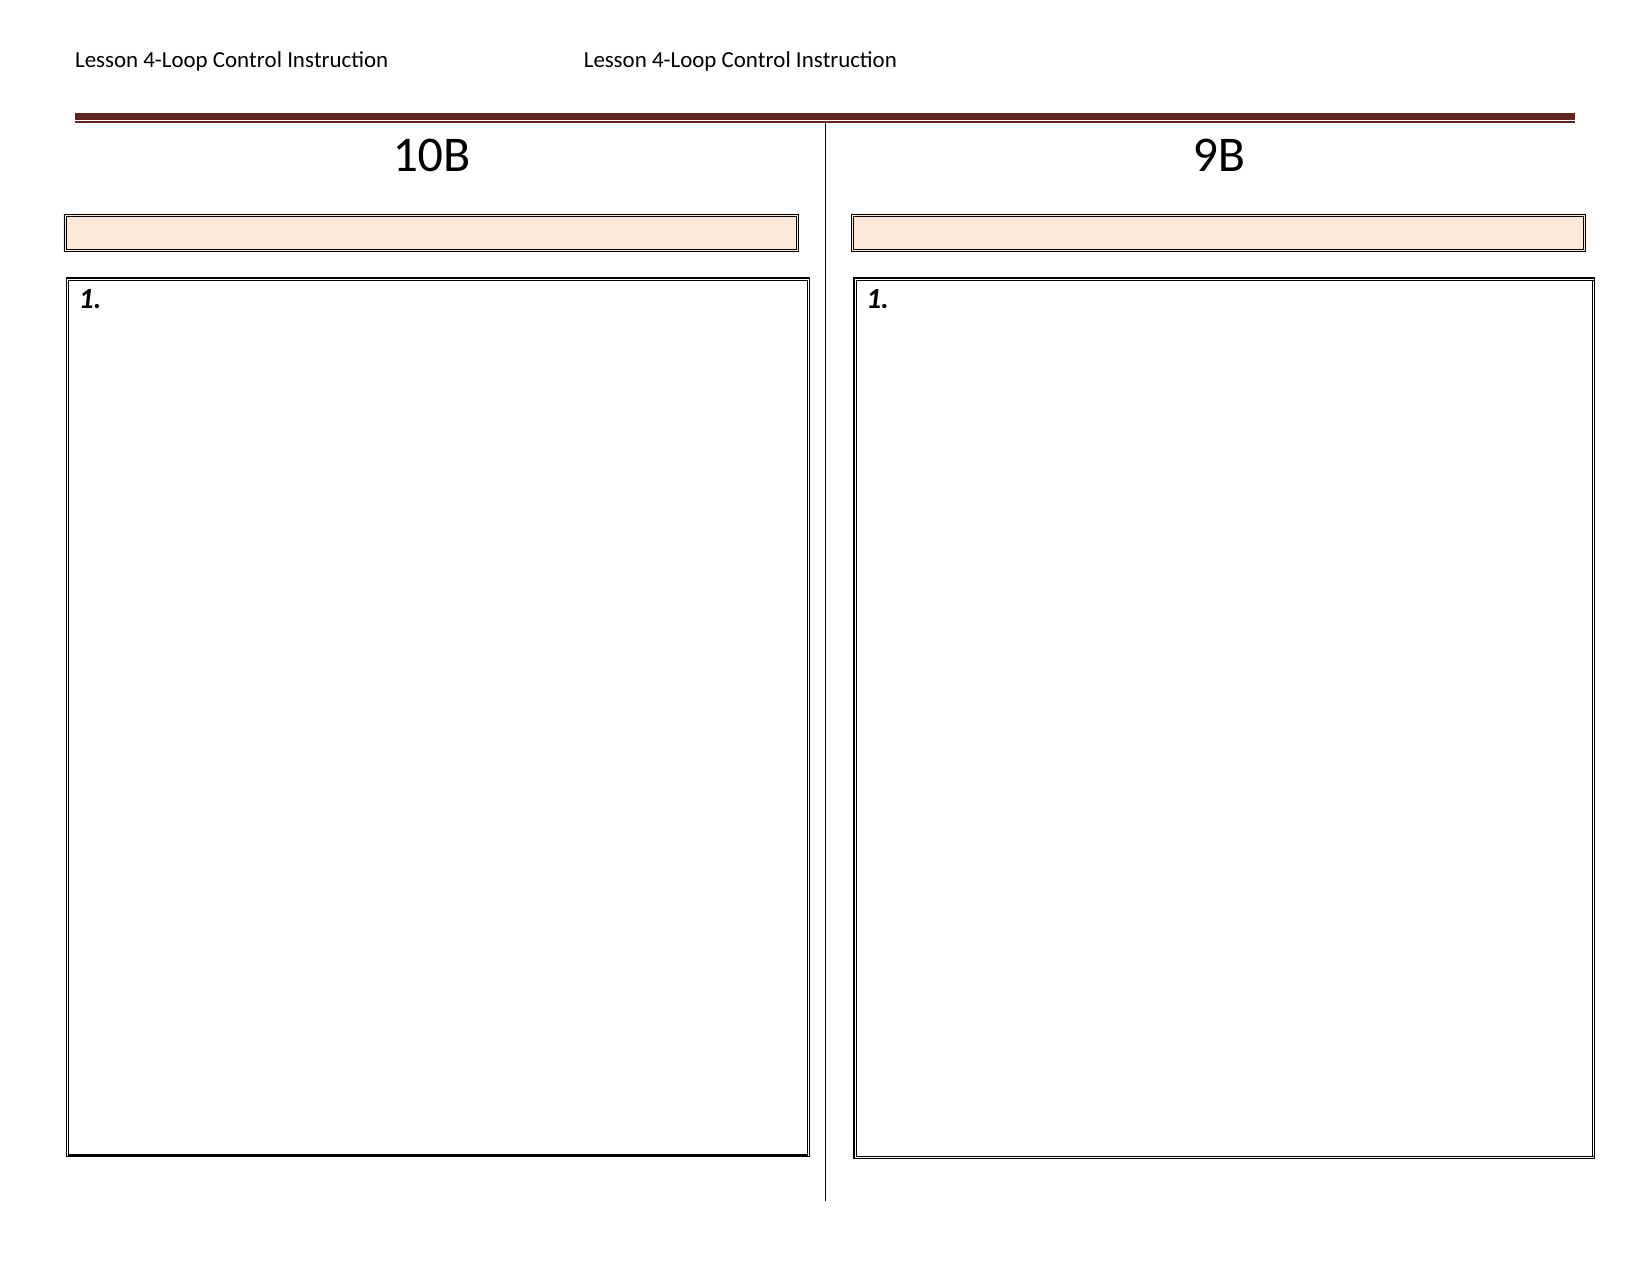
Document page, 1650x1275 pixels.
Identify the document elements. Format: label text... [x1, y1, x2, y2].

text 10B [75, 123, 787, 184]
table_header [69, 281, 807, 1154]
text 9B [862, 123, 1575, 184]
table_header [857, 281, 1592, 1156]
